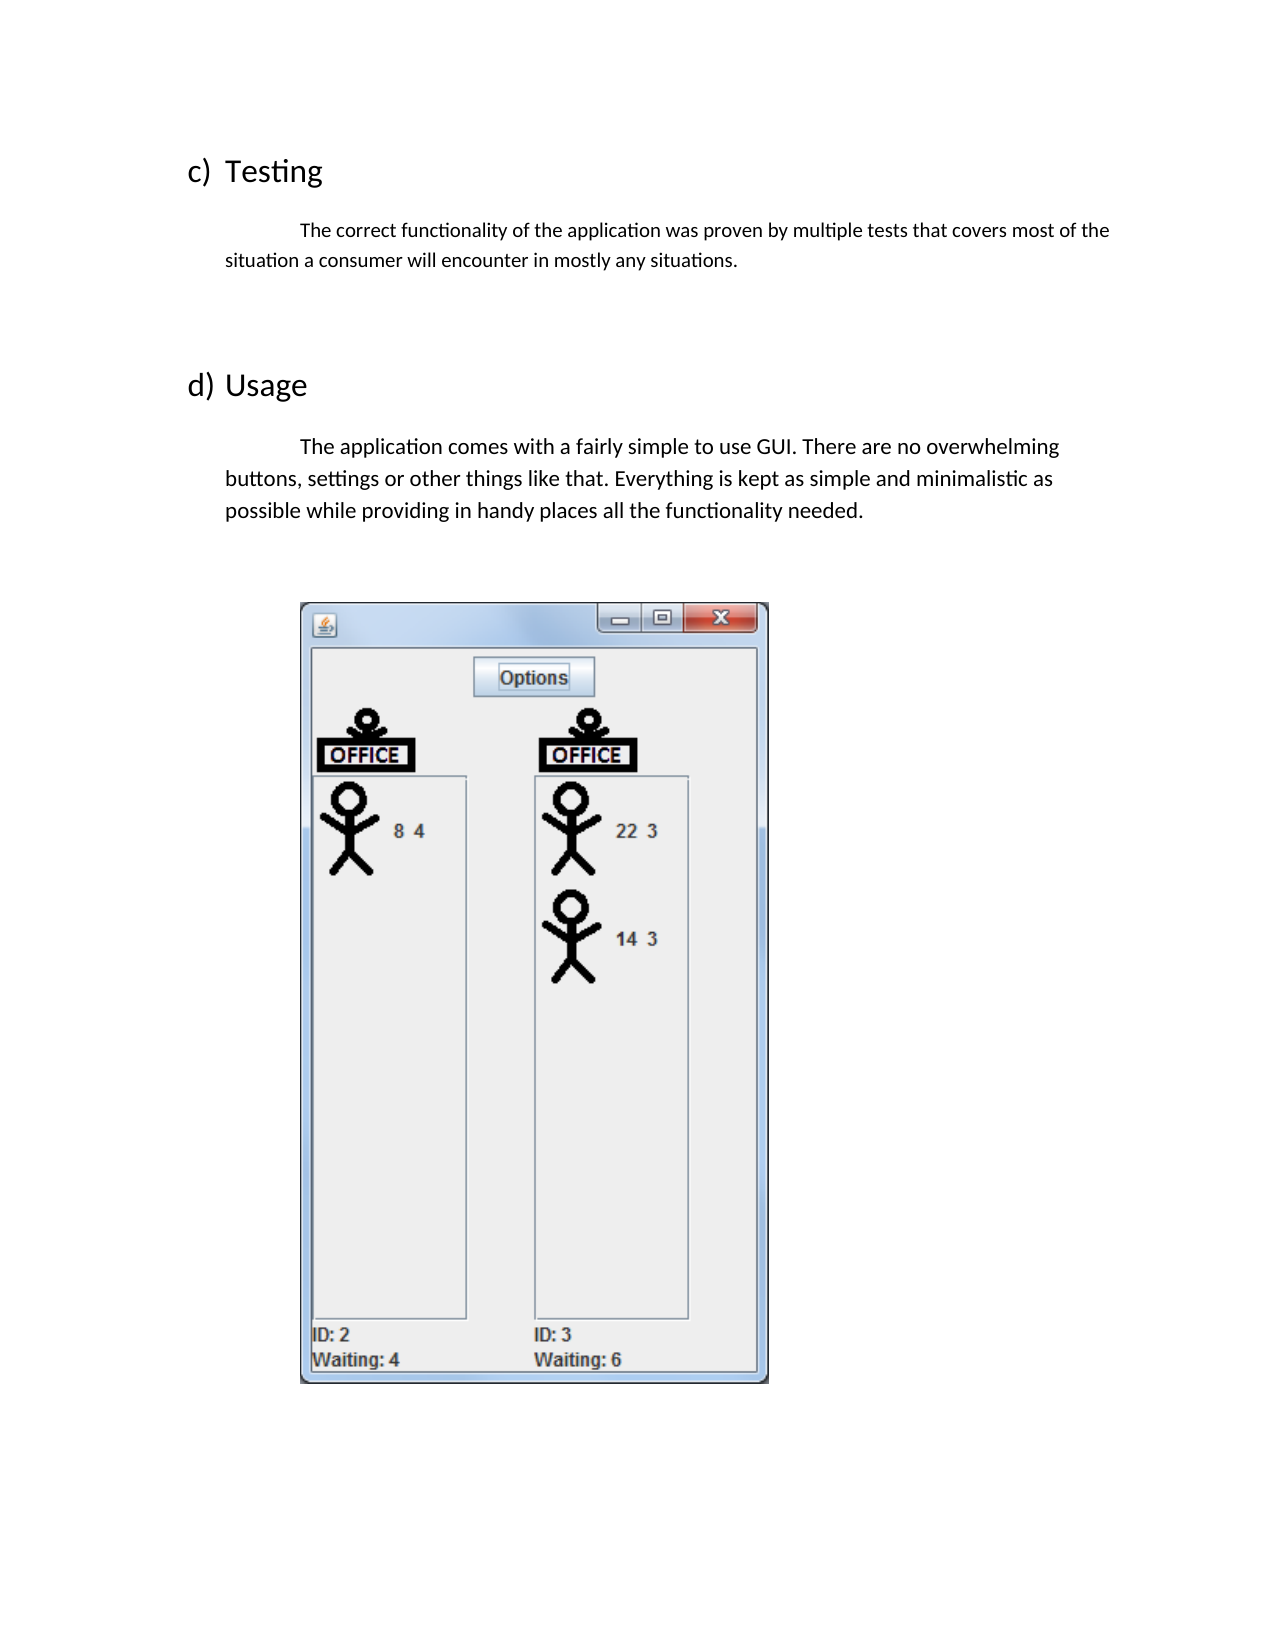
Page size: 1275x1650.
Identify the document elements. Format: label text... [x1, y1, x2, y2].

list Usage [187, 364, 1125, 405]
list Testing [187, 150, 1125, 191]
picture [300, 602, 769, 1384]
text The correct functionality of the application was proven by multiple tests that covers most of the situation a consumer will encounter in mostly any situations. [225, 218, 1125, 272]
text The application comes with a fairly simple to use GUI. There are no overwhelming buttons, settings or other things like that. Everything is kept as simple and minimalistic as possible while providing in handy places all the functionality needed. [225, 432, 1125, 524]
